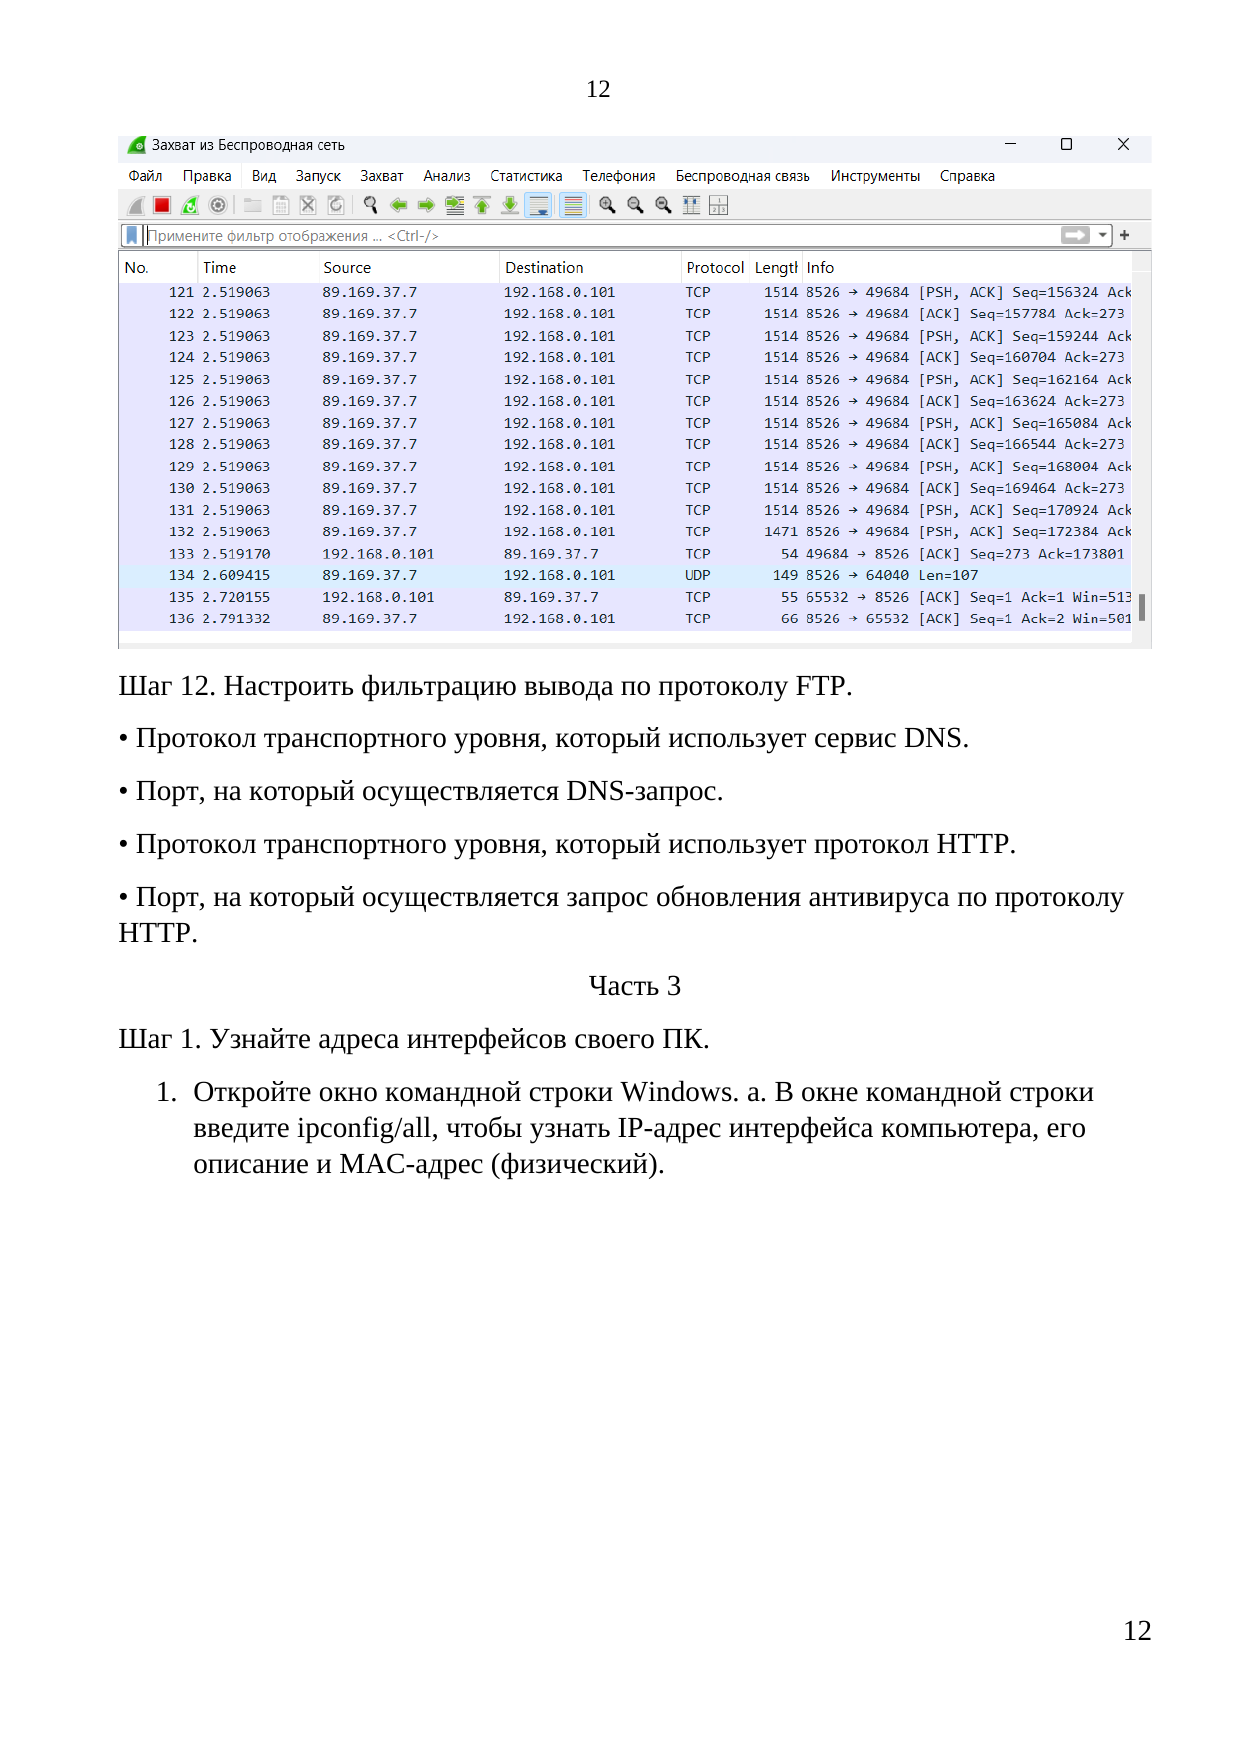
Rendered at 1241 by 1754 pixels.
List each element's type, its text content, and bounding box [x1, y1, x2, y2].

text • Протокол транспортного уровня, который использует сервис DNS. [118, 721, 1152, 754]
text • Протокол транспортного уровня, который использует протокол HTTP. [118, 826, 1152, 860]
text Часть 3 [118, 968, 1152, 1002]
text • Порт, на который осуществляется DNS-запрос. [118, 773, 1152, 807]
text Шаг 1. Узнайте адреса интерфейсов своего ПК. [118, 1021, 1152, 1054]
picture [118, 136, 1152, 649]
text • Порт, на который осуществляется запрос обновления антивируса по протоколу HTTP. [118, 879, 1152, 949]
list Откройте окно командной строки Windows. a. В окне командной строки введите ipconfig/all, чтобы узнать IP-адрес интерфейса компьютера, его описание и MAC-адрес (физический). [156, 1074, 1152, 1179]
text Шаг 12. Настроить фильтрацию вывода по протоколу FTP. [118, 668, 1152, 701]
